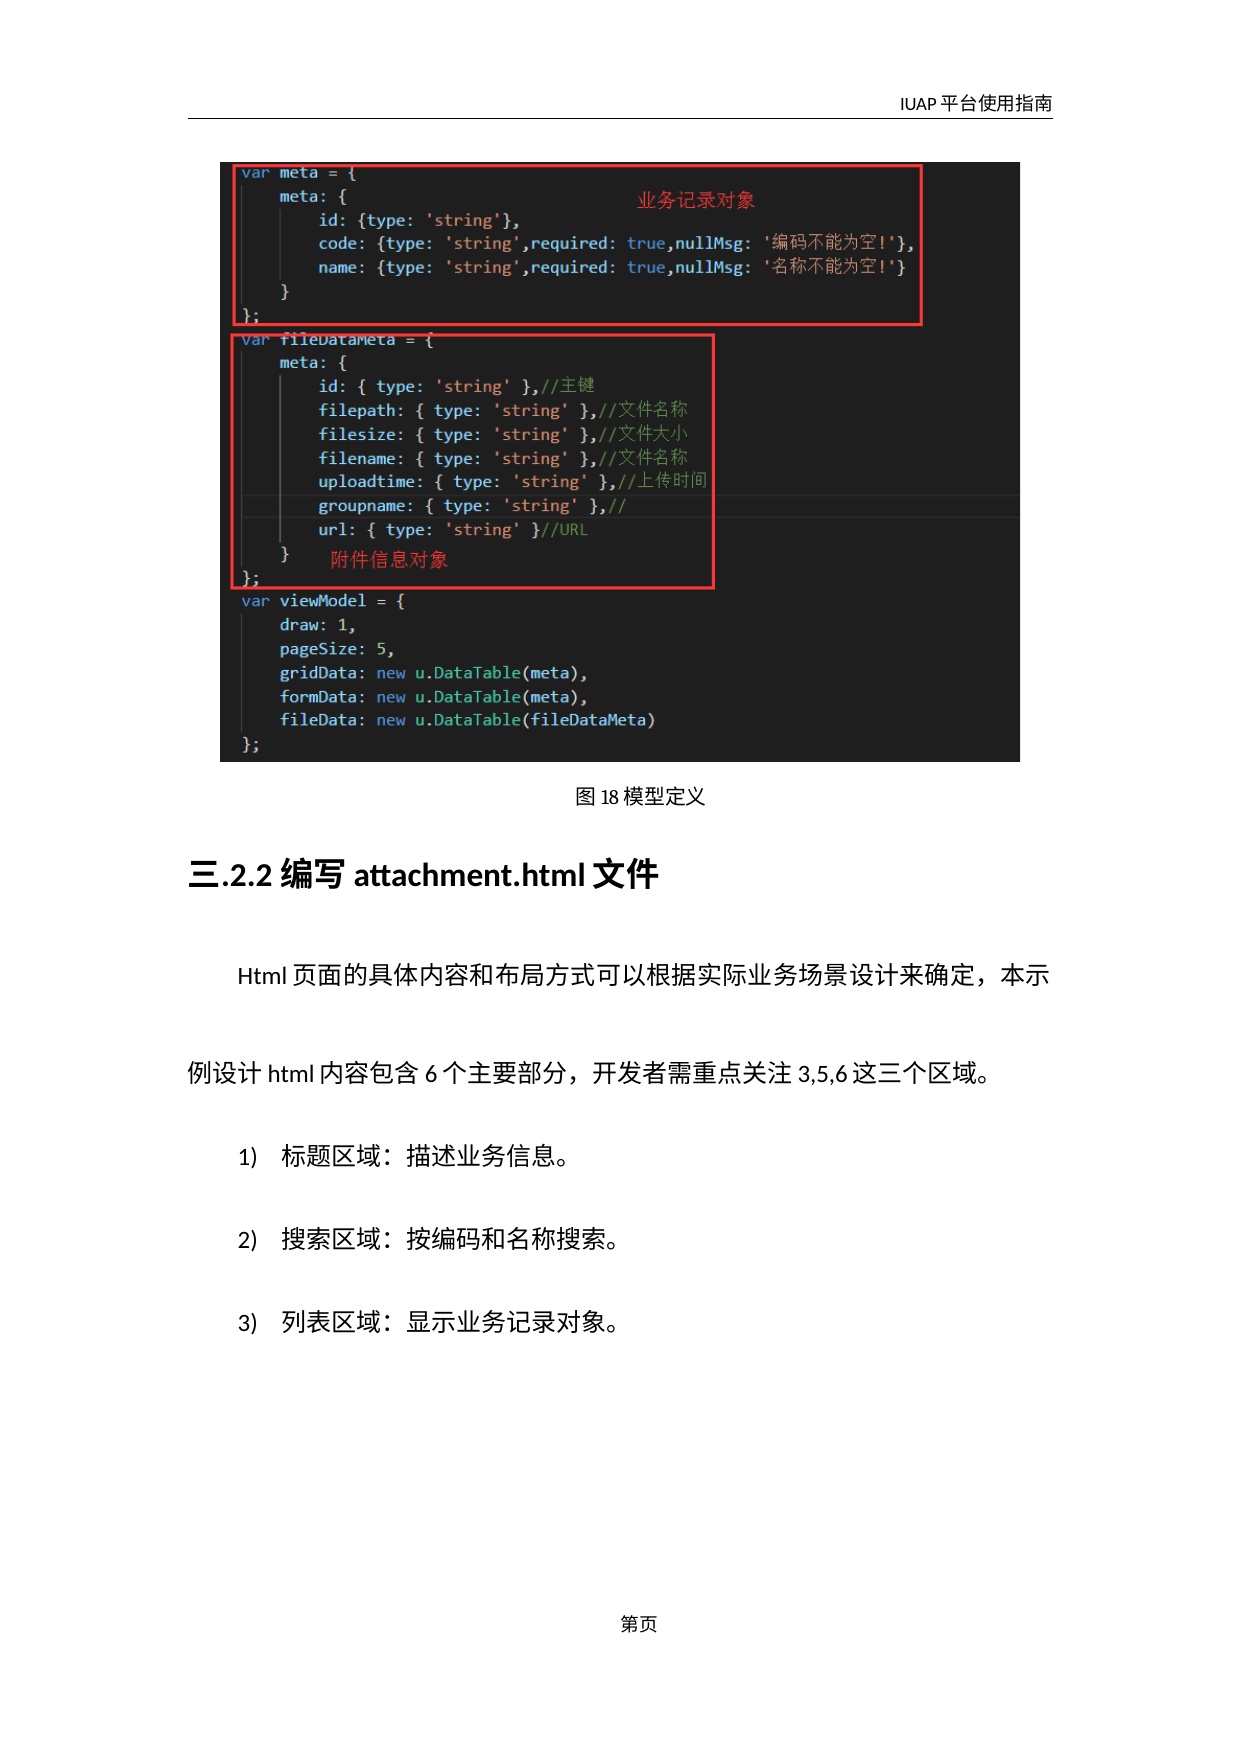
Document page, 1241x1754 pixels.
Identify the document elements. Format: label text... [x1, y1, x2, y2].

picture [220, 162, 1020, 762]
list 列表区域：显示业务记录对象。 [237, 1288, 1053, 1353]
list 搜索区域：按编码和名称搜索。 [237, 1205, 1053, 1270]
list 标题区域：描述业务信息。 [237, 1122, 1053, 1187]
subtitle 编写attachment.html文件 [187, 839, 1053, 904]
text Html页面的具体内容和布局方式可以根据实际业务场景设计来确定，本示例设计html内容包含6个主要部分，开发者需重点关注3,5,6这三个区域。 [187, 941, 1053, 1104]
text 图 18 模型定义 [187, 779, 1053, 812]
